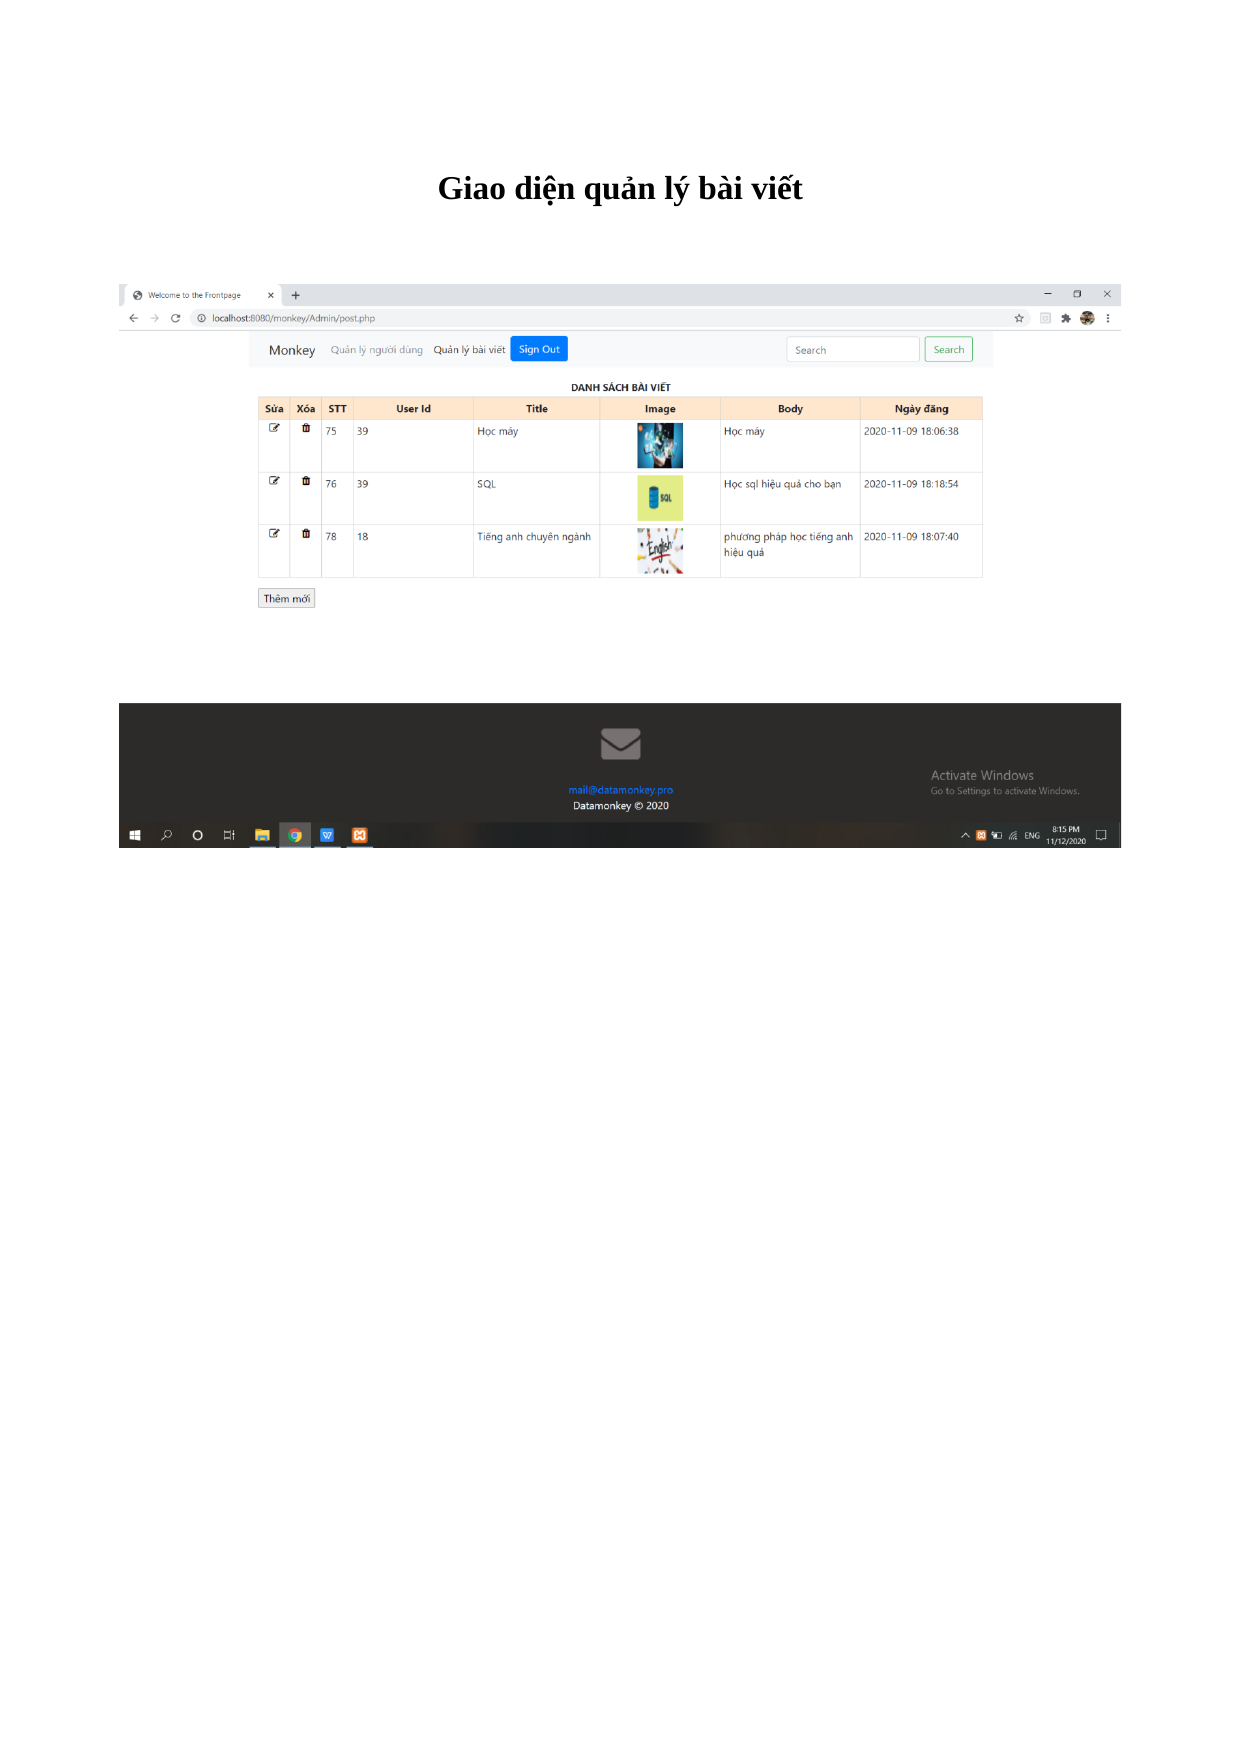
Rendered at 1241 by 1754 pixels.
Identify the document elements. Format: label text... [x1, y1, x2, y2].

picture [119, 284, 1122, 848]
text Giao diện quản lý bài viết [118, 168, 1122, 207]
